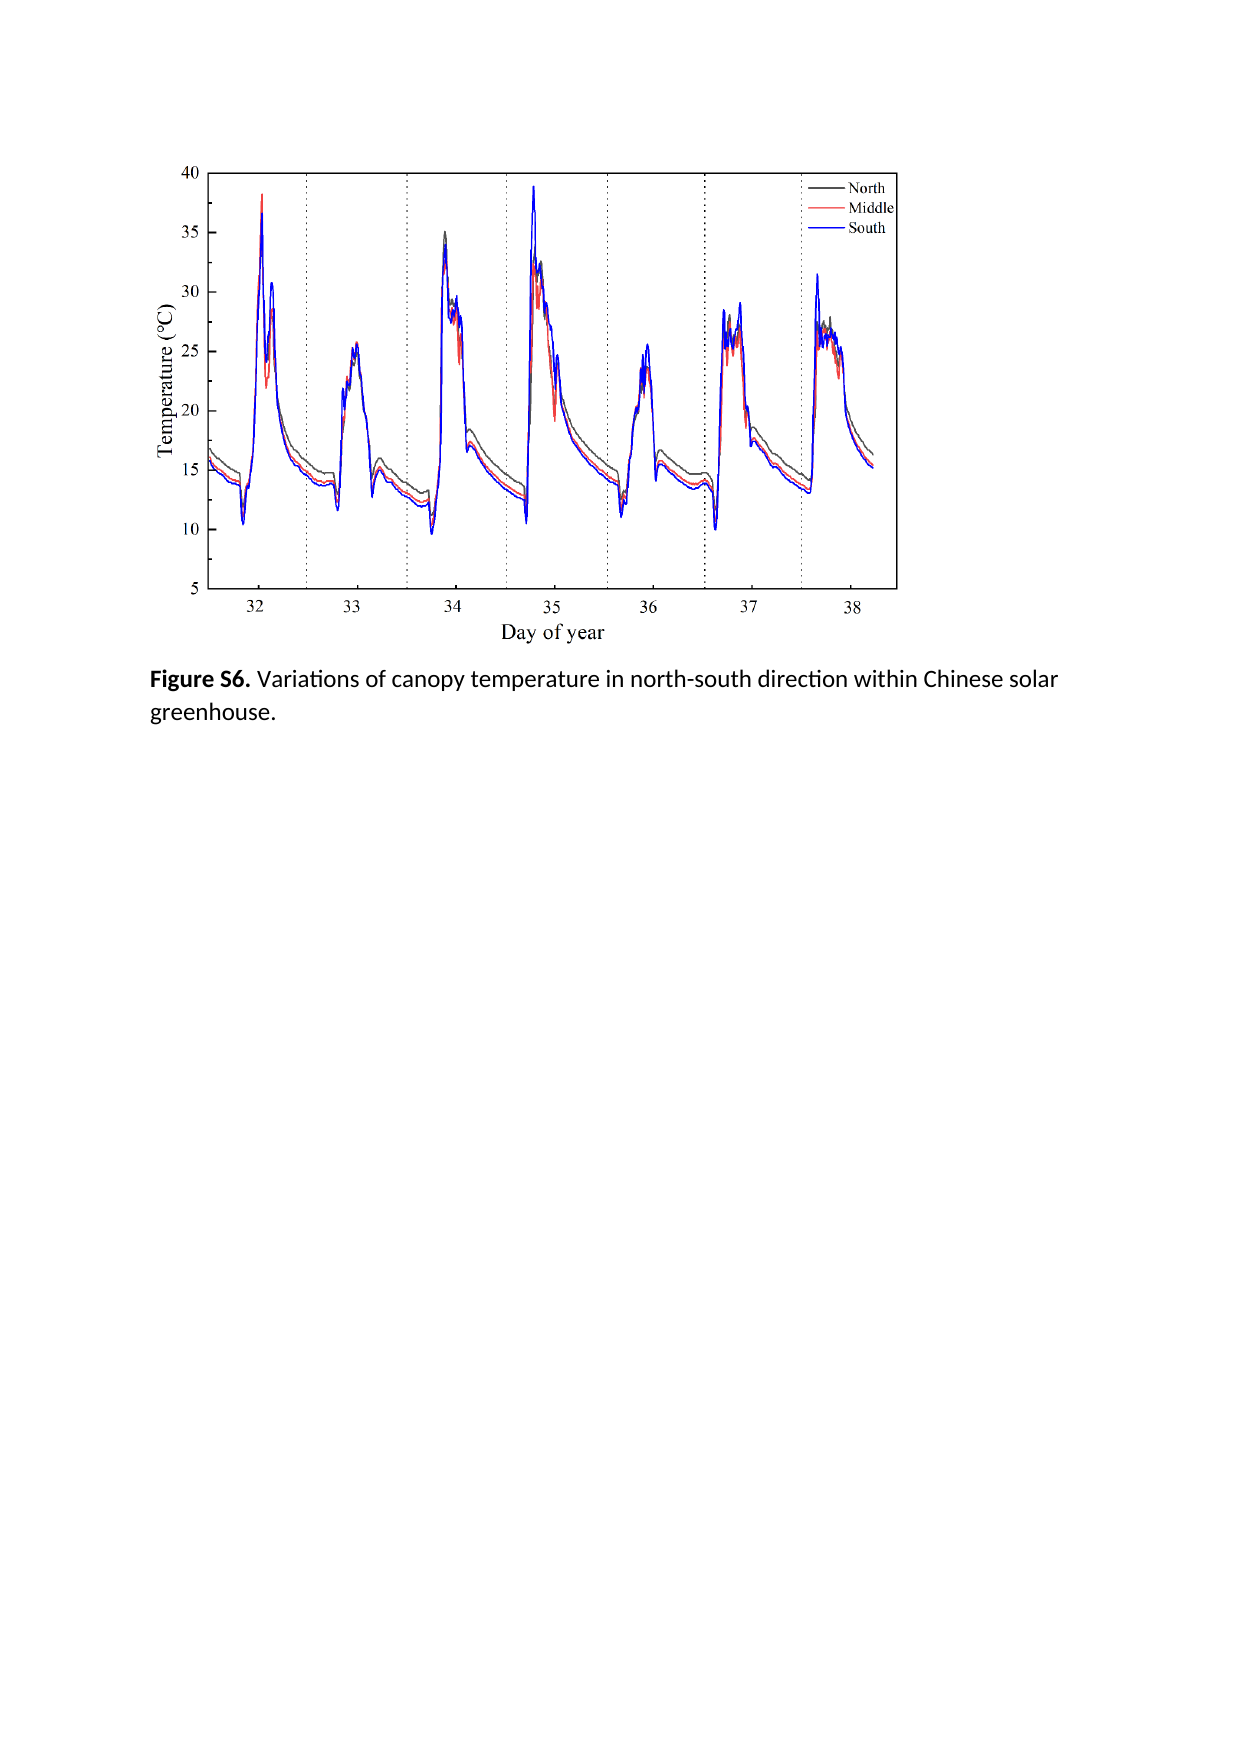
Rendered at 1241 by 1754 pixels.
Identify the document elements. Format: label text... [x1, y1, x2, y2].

picture [150, 150, 898, 645]
text Figure S6. Variations of canopy temperature in north-south direction within Chinese solar greenhouse. [150, 663, 1090, 727]
